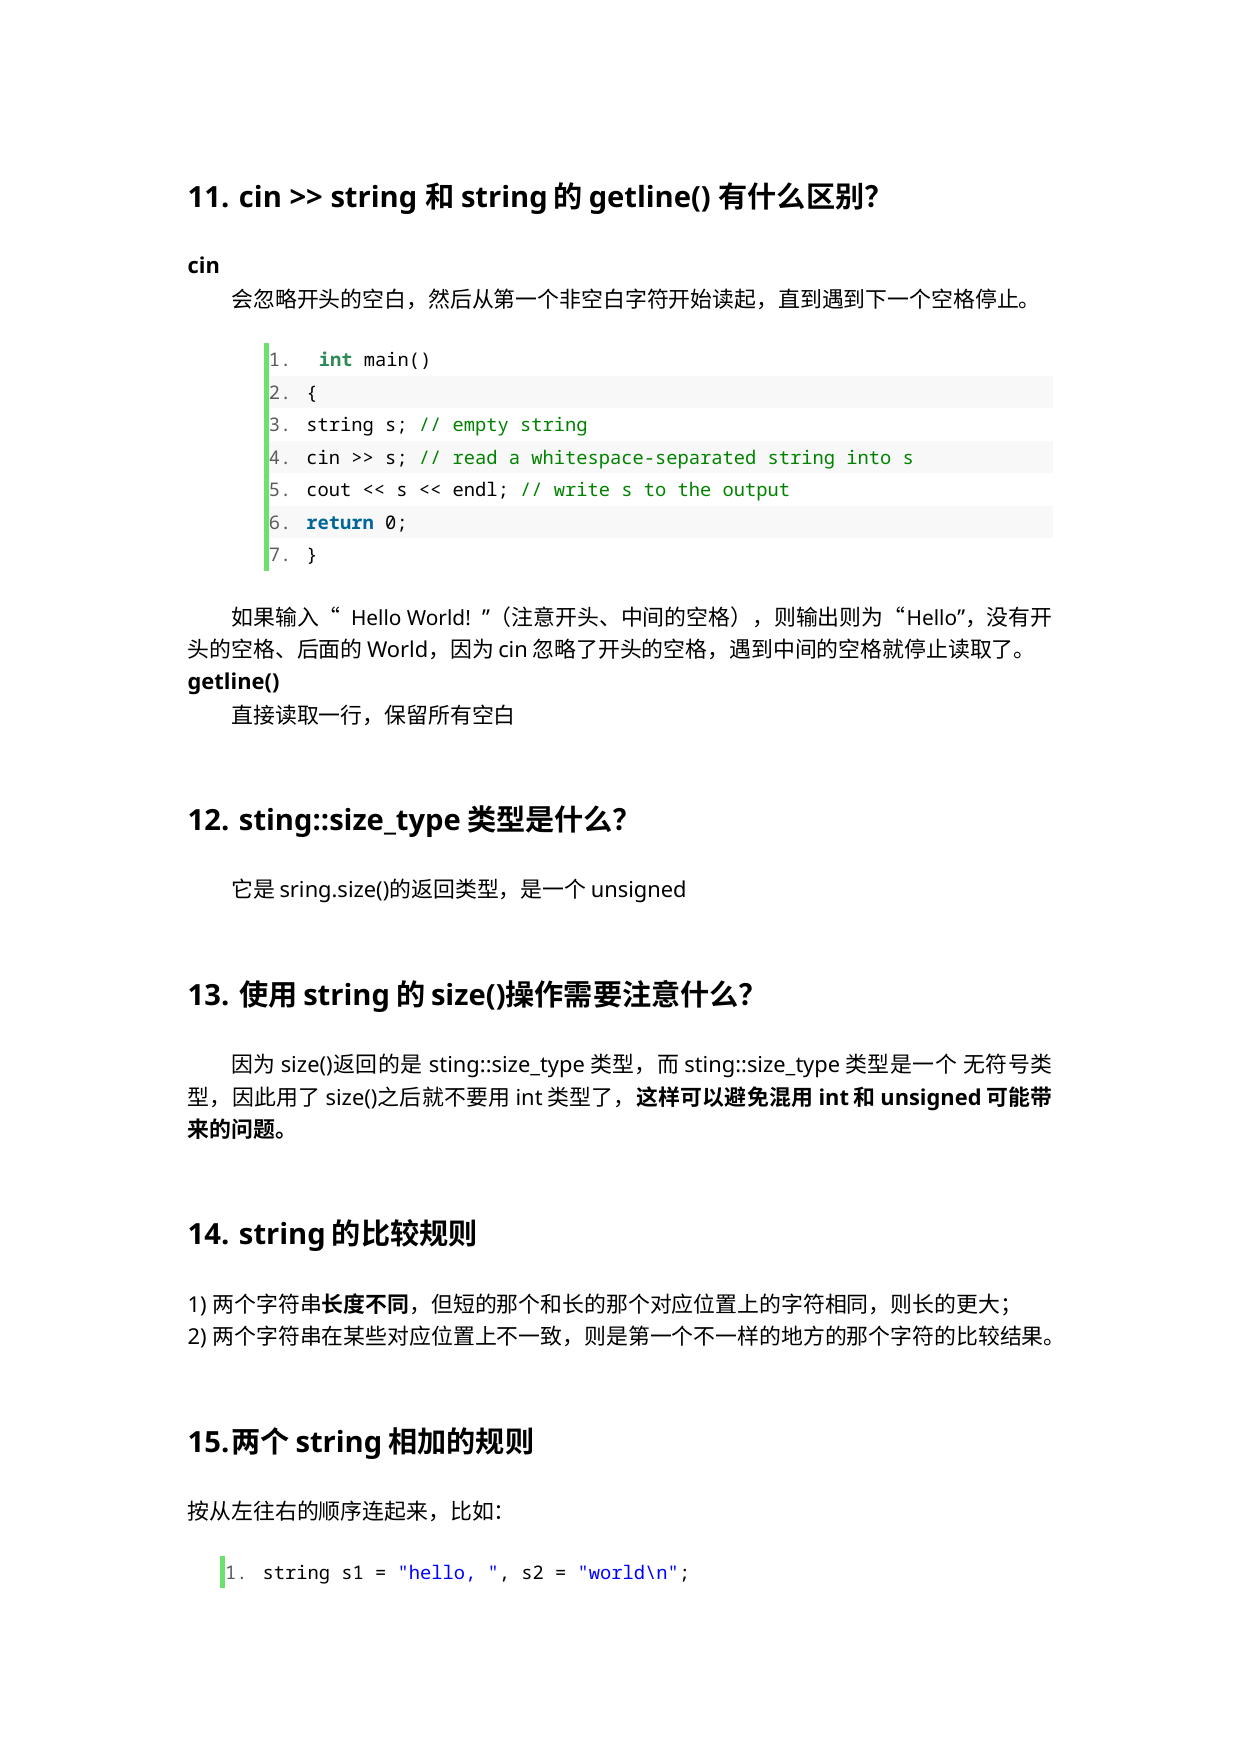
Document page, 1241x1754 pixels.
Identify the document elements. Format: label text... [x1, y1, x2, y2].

subtitle cin >> string 和 string的getline() 有什么区别？ [187, 162, 1053, 227]
list } [269, 538, 1053, 571]
text cin [187, 249, 1053, 281]
text 1) 两个字符串长度不同，但短的那个和长的那个对应位置上的字符相同，则长的更大； [187, 1287, 1053, 1319]
subtitle 使用string的size()操作需要注意什么？ [187, 960, 1053, 1025]
text 2) 两个字符串在某些对应位置上不一致，则是第一个不一样的地方的那个字符的比较结果。 [187, 1319, 1053, 1352]
text 如果输入“ Hello World! ”（注意开头、中间的空格），则输出则为“Hello”，没有开头的空格、后面的World，因为cin忽略了开头的空格，遇到中间的空格就停止读取了。 [187, 600, 1053, 665]
subtitle 两个string相加的规则 [187, 1407, 1053, 1472]
list string s; // empty string [269, 408, 1053, 441]
list cout << s << endl; // write s to the output [269, 473, 1053, 506]
text getline() [187, 665, 1053, 697]
list cin >> s; // read a whitespace-separated string into s [269, 441, 1053, 473]
text 直接读取一行，保留所有空白 [187, 697, 1053, 730]
text 按从左往右的顺序连起来，比如： [187, 1494, 1053, 1526]
list int main() [269, 343, 1053, 376]
list string s1 = "hello, ", s2 = "world\n"; [225, 1556, 1053, 1588]
list { [269, 376, 1053, 408]
subtitle string的比较规则 [187, 1200, 1053, 1265]
subtitle sting::size_type类型是什么？ [187, 785, 1053, 850]
text 因为size()返回的是 sting::size_type类型，而sting::size_type类型是一个 无符号类型，因此用了size()之后就不要用int类型了，这样可以避免混用int和unsigned可能带来的问题。 [187, 1047, 1053, 1144]
list return 0; [269, 506, 1053, 538]
text 会忽略开头的空白，然后从第一个非空白字符开始读起，直到遇到下一个空格停止。 [187, 281, 1053, 314]
text 它是sring.size()的返回类型，是一个unsigned [231, 872, 1053, 904]
